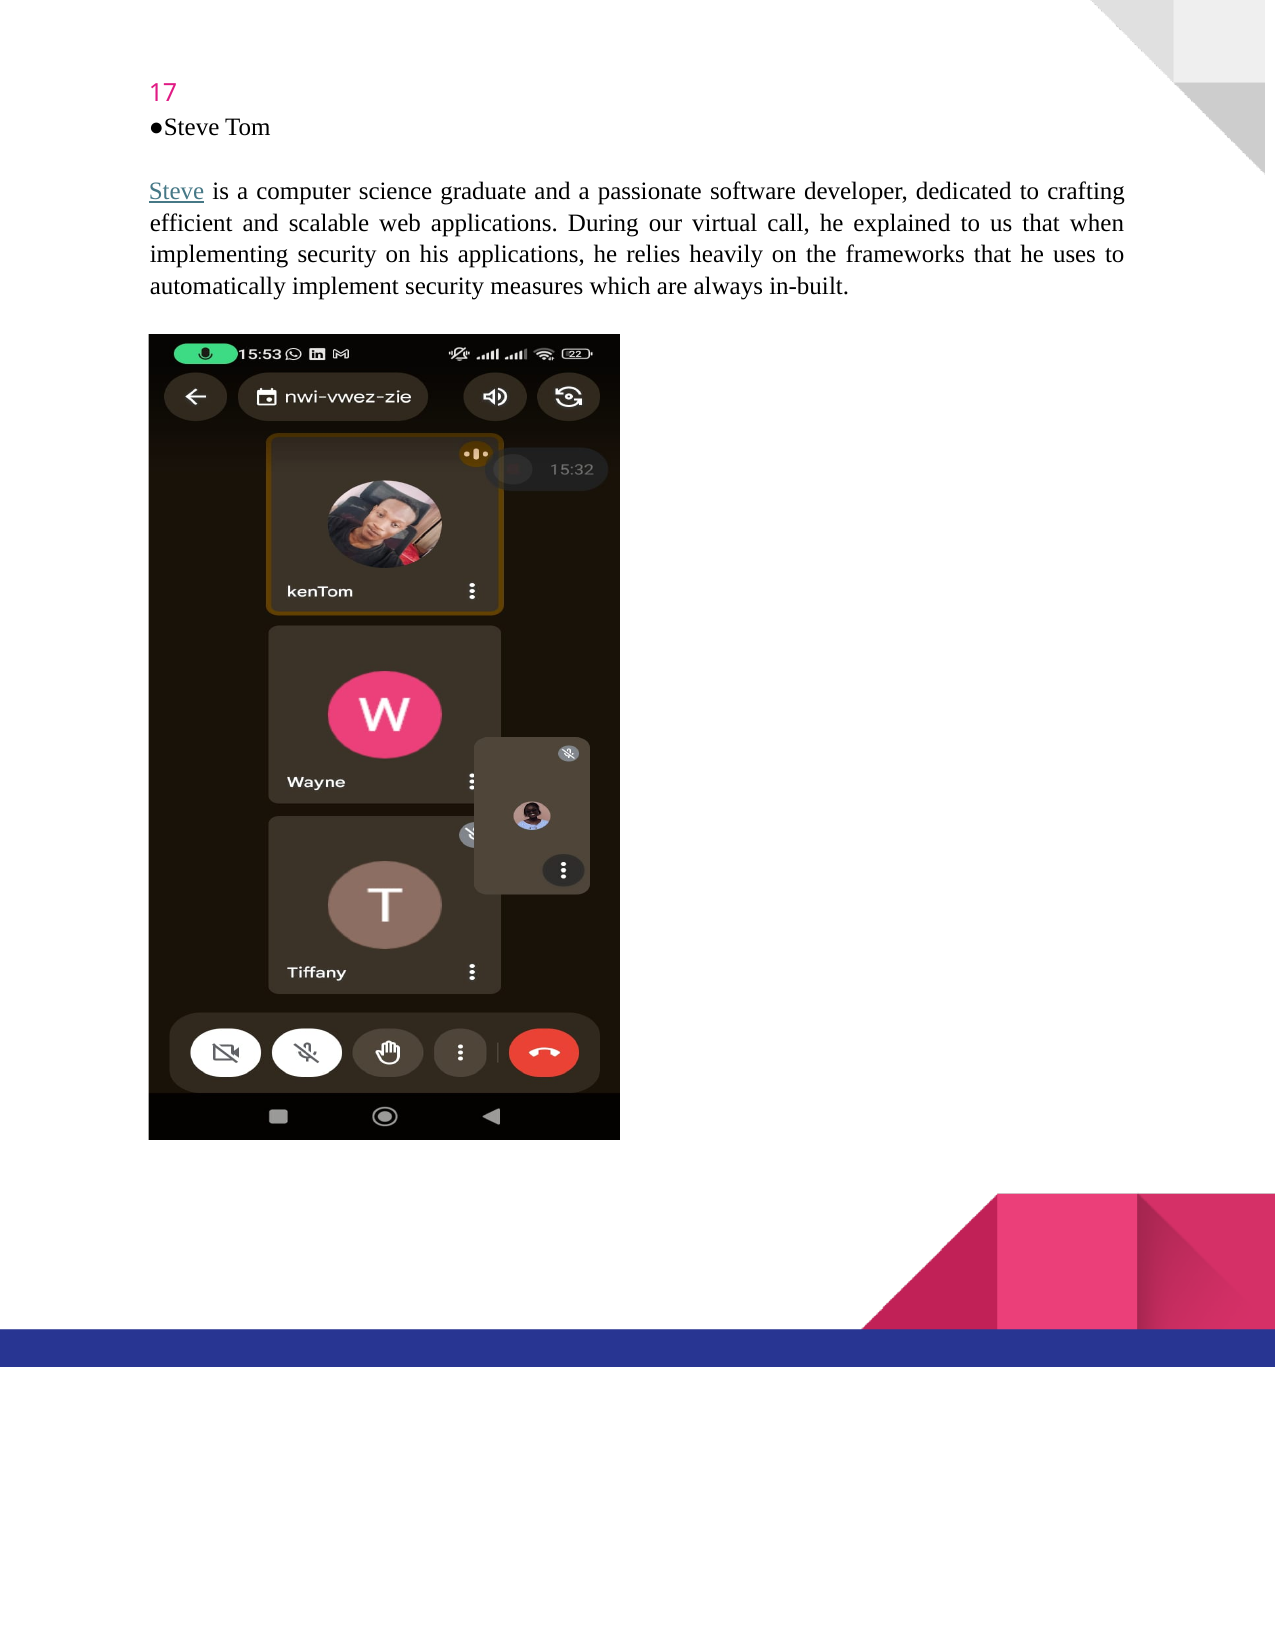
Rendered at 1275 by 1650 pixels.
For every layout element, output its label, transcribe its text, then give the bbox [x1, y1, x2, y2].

picture [0, 1191, 1275, 1367]
picture [1089, 0, 1265, 176]
text Steve is a computer science graduate and a passionate software developer, dedicated to crafting efficient and scalable web applications. During our virtual call, he explained to us that when implementing security on his applications, he relies heavily on the frameworks that he uses to automatically implement security measures which are always in-built. [148, 176, 1126, 300]
picture [148, 334, 620, 1140]
text ●Steve Tom [148, 112, 1126, 141]
